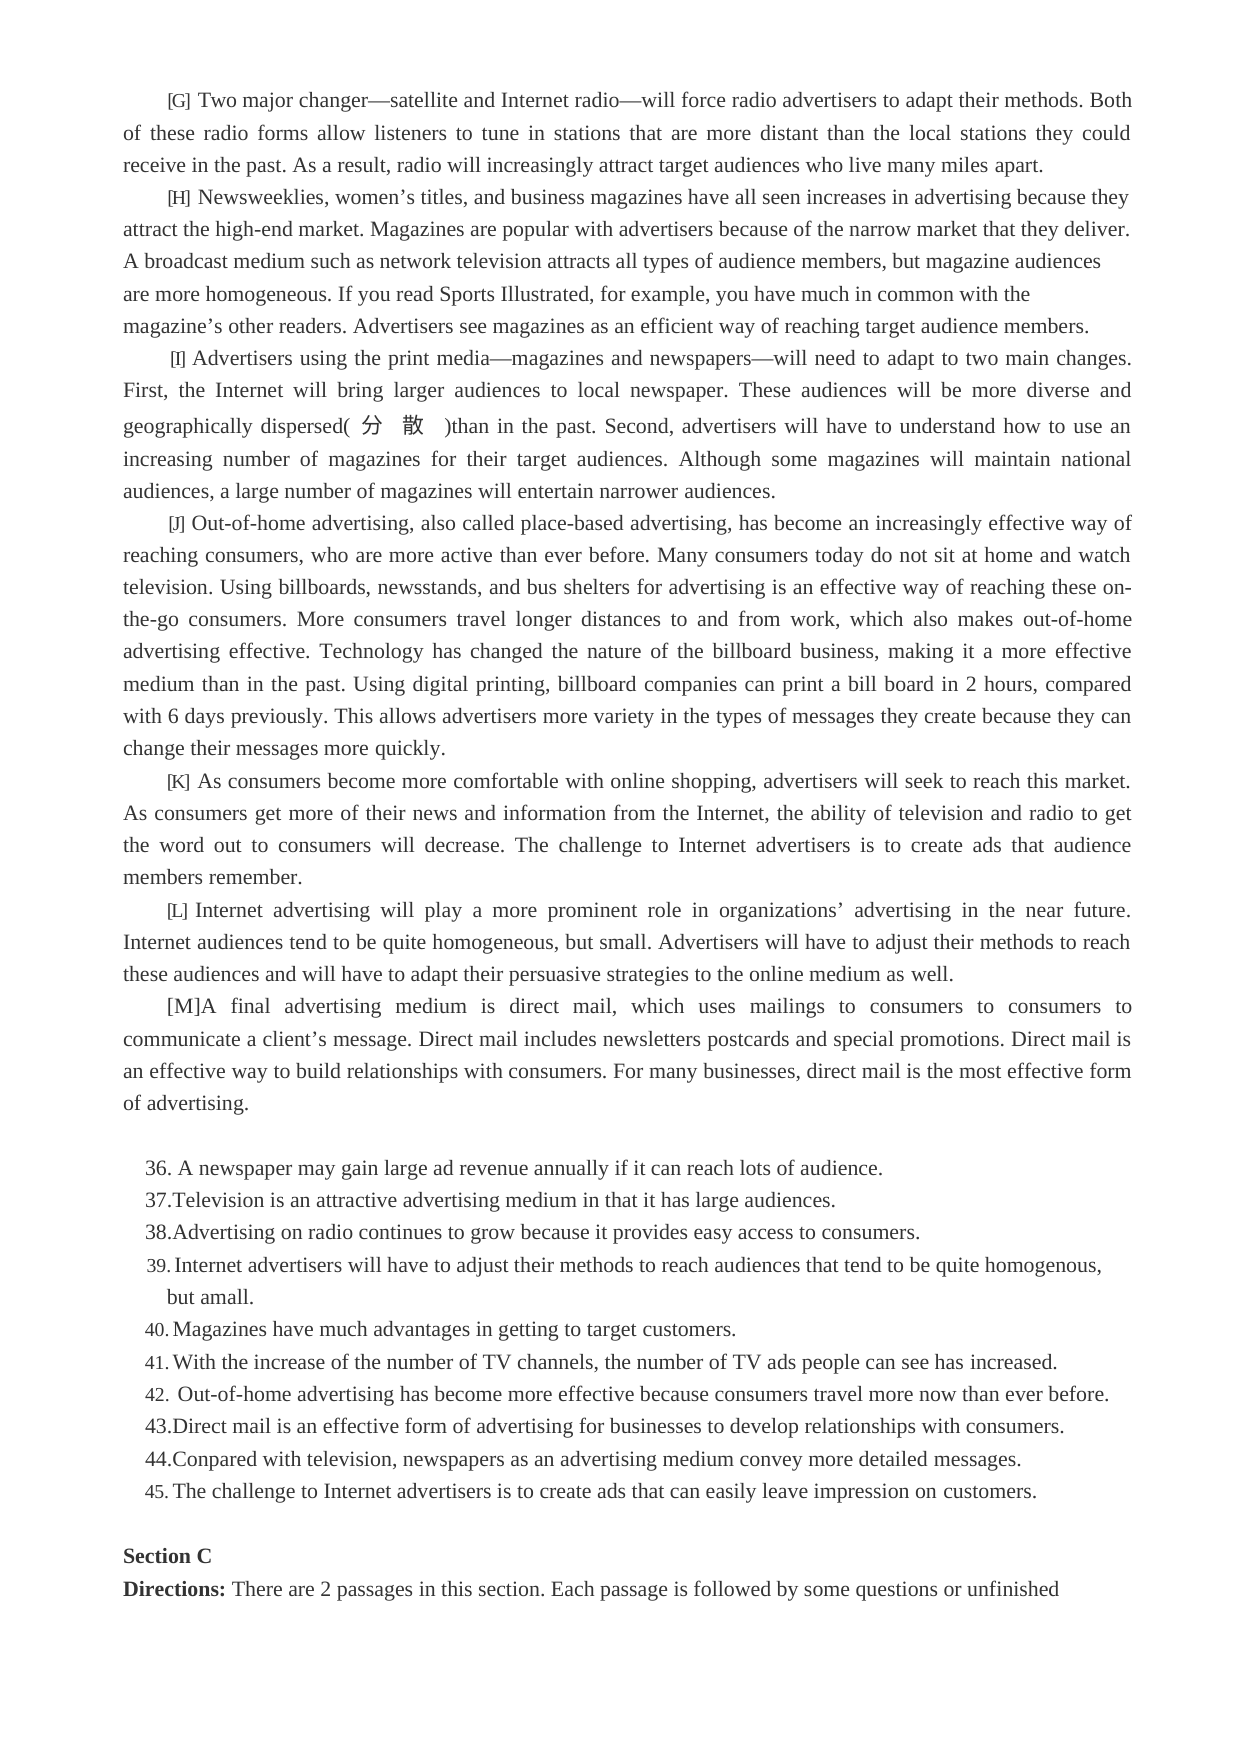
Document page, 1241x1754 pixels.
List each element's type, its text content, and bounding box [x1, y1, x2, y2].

list Out-of-home advertising has become more effective because consumers travel more now than ever before. 43.Direct mail is an effective form of advertising for businesses to develop relationships with consumers. 44.Conpared with television, newspapers as an advertising medium convey more detailed messages. [145, 1381, 1110, 1471]
text 36. A newspaper may gain large ad revenue annually if it can reach lots of audience. 37.Television is an attractive advertising medium in that it has large audiences. 38.Advertising on radio continues to grow because it provides easy access to consumers. [145, 1155, 923, 1244]
list As consumers become more comfortable with online shopping, advertisers will seek to reach this market. As consumers get more of their news and information from the Internet, the ability of television and radio to get the word out to consumers will decrease. The challenge to Internet advertisers is to create ads that audience members remember. [123, 768, 1133, 889]
list Internet advertising will play a more prominent role in organizations’ advertising in the near future. Internet audiences tend to be quite homogeneous, but small. Advertisers will have to adjust their methods to reach these audiences and will have to adapt their persuasive strategies to the online medium as well. [123, 897, 1133, 986]
list The challenge to Internet advertisers is to create ads that can easily leave impression on customers. [144, 1478, 1153, 1503]
list Magazines have much advantages in getting to target customers. [144, 1316, 1153, 1341]
list Internet advertisers will have to adjust their methods to reach audiences that tend to be quite homogenous, but amall. [146, 1252, 1133, 1309]
text Directions: There are 2 passages in this section. Each passage is followed by some questions or unfinished [123, 1576, 1153, 1601]
list With the increase of the number of TV channels, the number of TV ads people can see has increased. [144, 1349, 1153, 1374]
subtitle Section C [123, 1543, 1153, 1568]
list Out-of-home advertising, also called place-based advertising, has become an increasingly effective way of reaching consumers, who are more active than ever before. Many consumers today do not sit at home and watch television. Using billboards, newsstands, and bus shelters for advertising is an effective way of reaching these on-the-go consumers. More consumers travel longer distances to and from work, which also makes out-of-home advertising effective. Technology has changed the nature of the billboard business, making it a more effective medium than in the past. Using digital printing, billboard companies can print a bill board in 2 hours, compared with 6 days previously. This allows advertisers more variety in the types of messages they create because they can change their messages more quickly. [123, 510, 1133, 760]
list Advertisers using the print media—magazines and newspapers—will need to adapt to two main changes. First, the Internet will bring larger audiences to local newspaper. These audiences will be more diverse and geographically dispersed( 分 散 )than in the past. Second, advertisers will have to understand how to use an increasing number of magazines for their target audiences. Although some magazines will maintain national audiences, a large number of magazines will entertain narrower audiences. [123, 345, 1133, 503]
text [M]A final advertising medium is direct mail, which uses mailings to consumers to consumers to communicate a client’s message. Direct mail includes newsletters postcards and special promotions. Direct mail is an effective way to build relationships with consumers. For many businesses, direct mail is the most effective form of advertising. [123, 993, 1133, 1115]
list Newsweeklies, women’s titles, and business magazines have all seen increases in advertising because they attract the high-end market. Magazines are popular with advertisers because of the narrow market that they deliver. A broadcast medium such as network television attracts all types of audience members, but magazine audiences are more homogeneous. If you read Sports Illustrated, for example, you have much in common with the magazine’s other readers. Advertisers see magazines as an efficient way of reaching target audience members. [123, 184, 1139, 338]
list Two major changer—satellite and Internet radio—will force radio advertisers to adapt their methods. Both of these radio forms allow listeners to tune in stations that are more distant than the local stations they could receive in the past. As a result, radio will increasingly attract target audiences who live many miles apart. [123, 87, 1133, 177]
